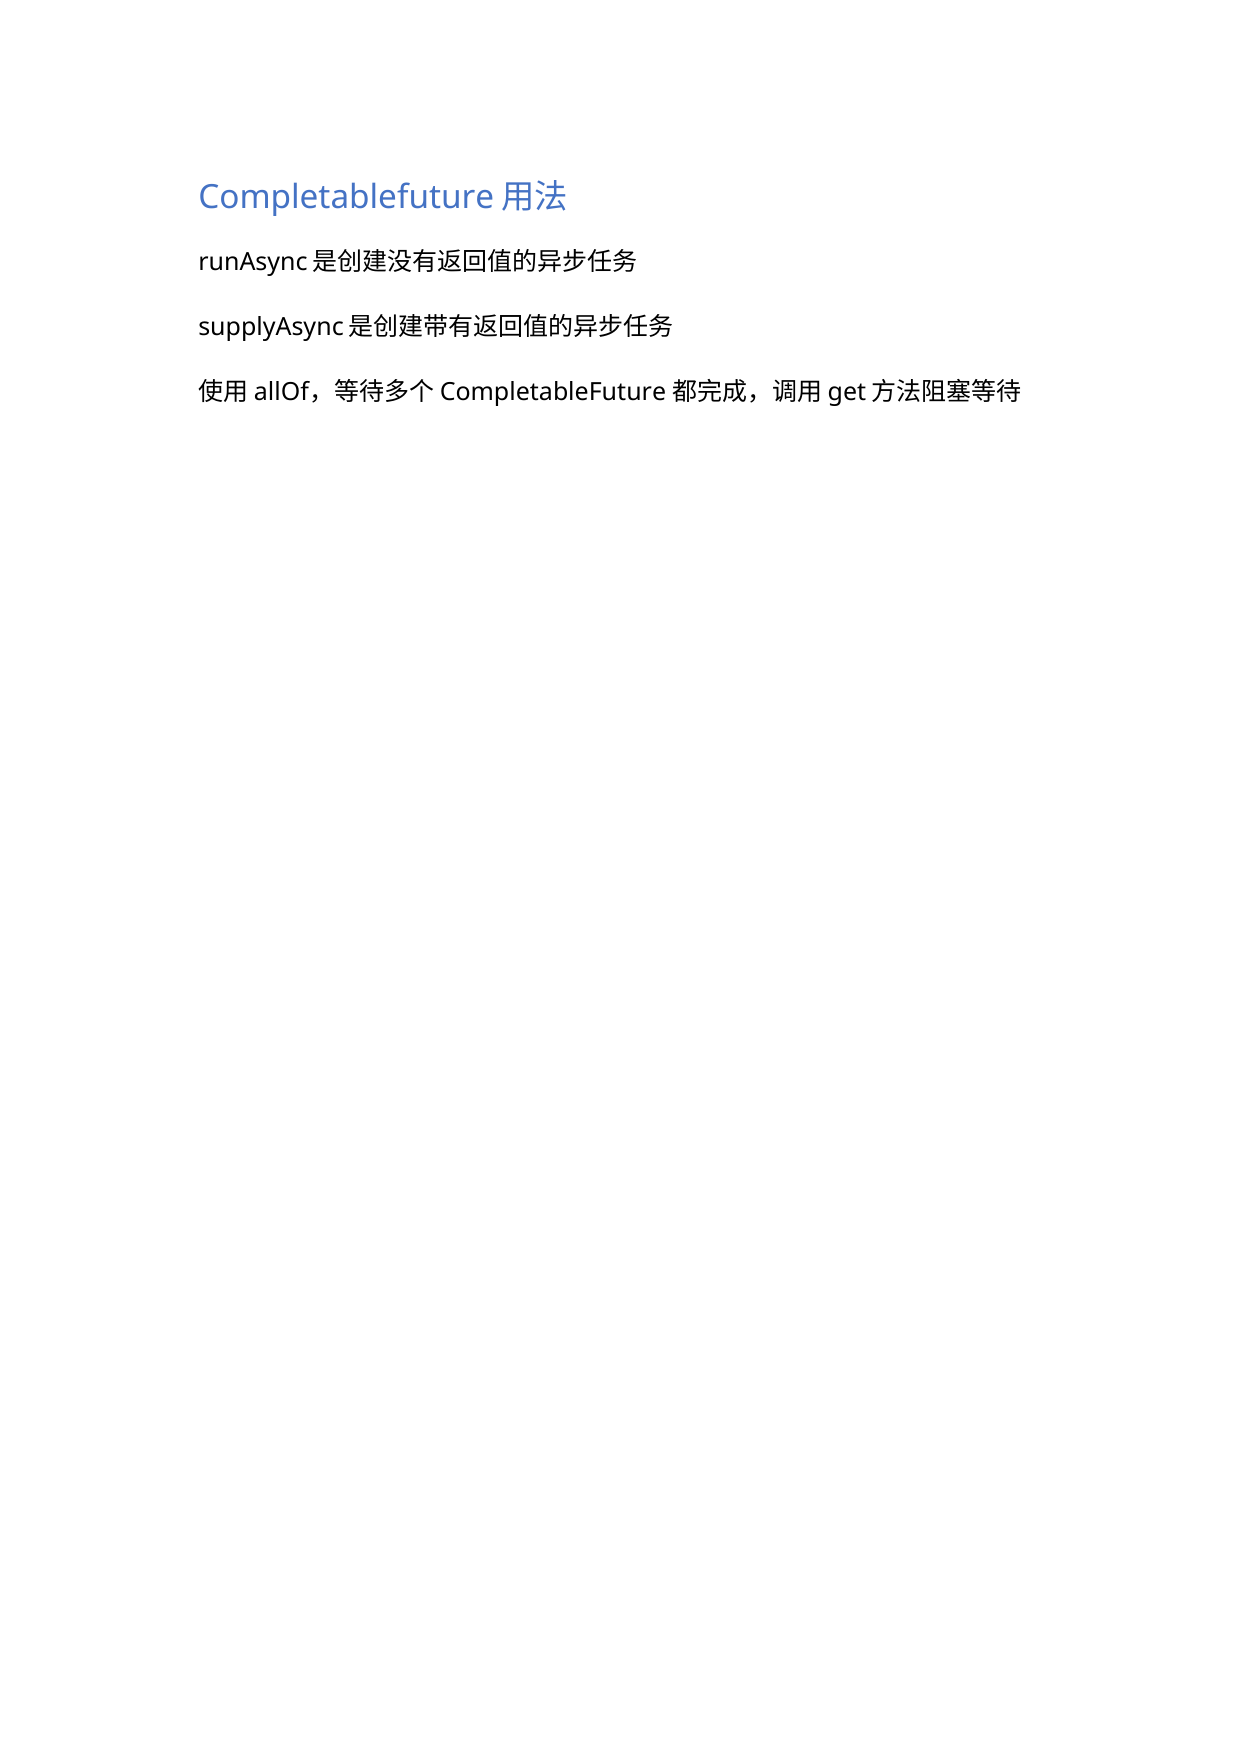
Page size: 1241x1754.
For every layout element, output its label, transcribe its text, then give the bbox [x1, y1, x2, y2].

text 使用 allOf，等待多个 CompletableFuture 都完成，调用get方法阻塞等待 [198, 357, 1053, 422]
text supplyAsync是创建带有返回值的异步任务 [198, 292, 1053, 357]
text Completablefuture用法 [198, 162, 1053, 227]
text runAsync是创建没有返回值的异步任务 [198, 227, 1053, 292]
